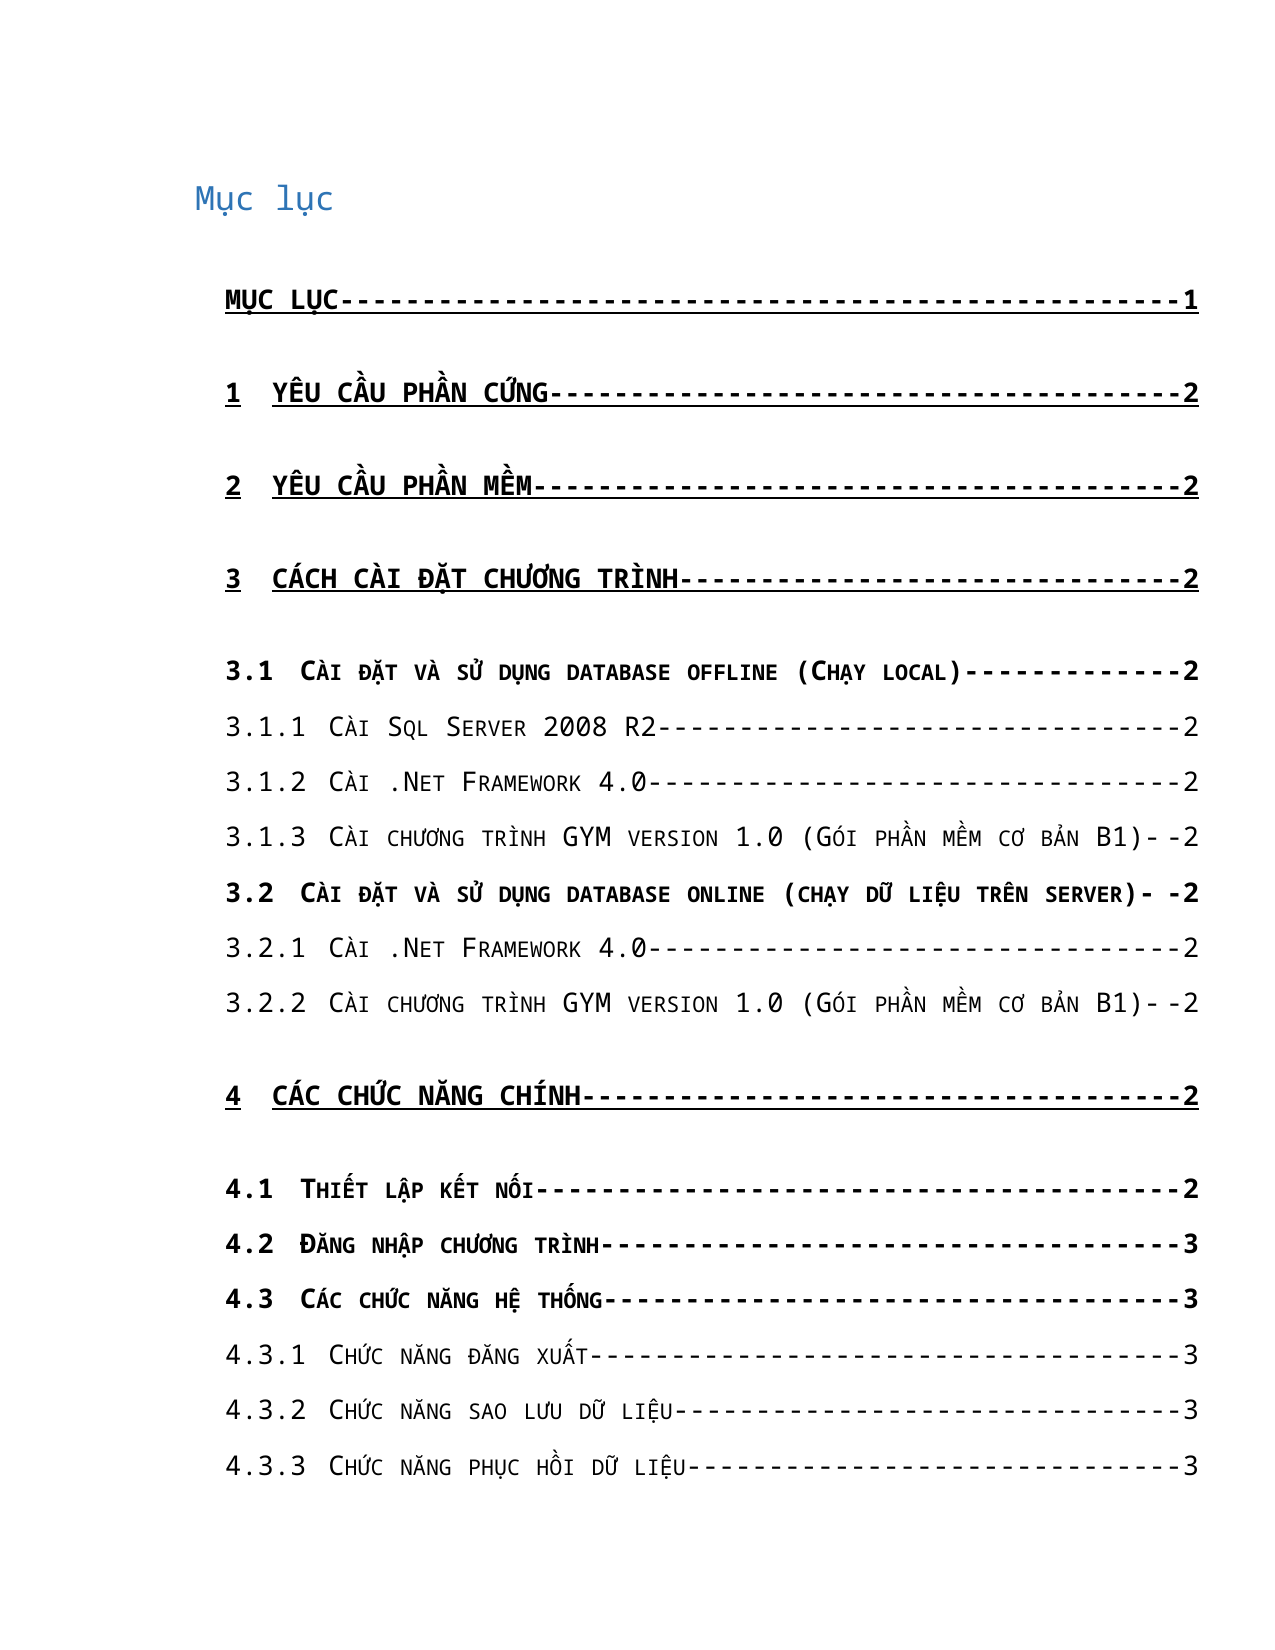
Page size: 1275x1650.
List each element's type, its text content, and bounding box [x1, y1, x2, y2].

text 1 Yêu cầu phần cứng 2 [150, 373, 1200, 410]
text 3.1.1 Cài Sql Server 2008 R2 2 [150, 707, 1200, 744]
text 4.3.2 Chức năng sao lưu dữ liệu 3 [150, 1391, 1200, 1427]
text 3.2.2 Cài chương trình GYM version 1.0 (Gói phần mềm cơ bản B1) 2 [150, 984, 1200, 1021]
text 4 Các chức năng chính 2 [150, 1077, 1200, 1113]
text 4.3.1 Chức năng đăng xuất 3 [150, 1335, 1200, 1372]
text Mục lục 1 [150, 281, 1200, 317]
text 3.2.1 Cài .Net Framework 4.0 2 [150, 928, 1200, 965]
text 4.1 Thiết lập kết nối 2 [150, 1169, 1200, 1206]
text 3.1.2 Cài .Net Framework 4.0 2 [150, 762, 1200, 799]
text 4.3.3 Chức năng phục hồi dữ liệu 3 [150, 1446, 1200, 1483]
subtitle Mục lục [195, 175, 1200, 220]
text 3.1 Cài đặt và sử dụng database offline (Chạy local) 2 [150, 652, 1200, 689]
text 3 Cách cài đặt chương trình 2 [150, 559, 1200, 596]
text 3.1.3 Cài chương trình GYM version 1.0 (Gói phần mềm cơ bản B1) 2 [150, 818, 1200, 855]
text 4.3 Các chức năng hệ thống 3 [150, 1280, 1200, 1317]
text 4.2 Đăng nhập chương trình 3 [150, 1225, 1200, 1262]
text 3.2 Cài đặt và sử dụng database online (chạy dữ liệu trên server) 2 [150, 873, 1200, 910]
text 2 Yêu cầu phần mềm 2 [150, 466, 1200, 503]
